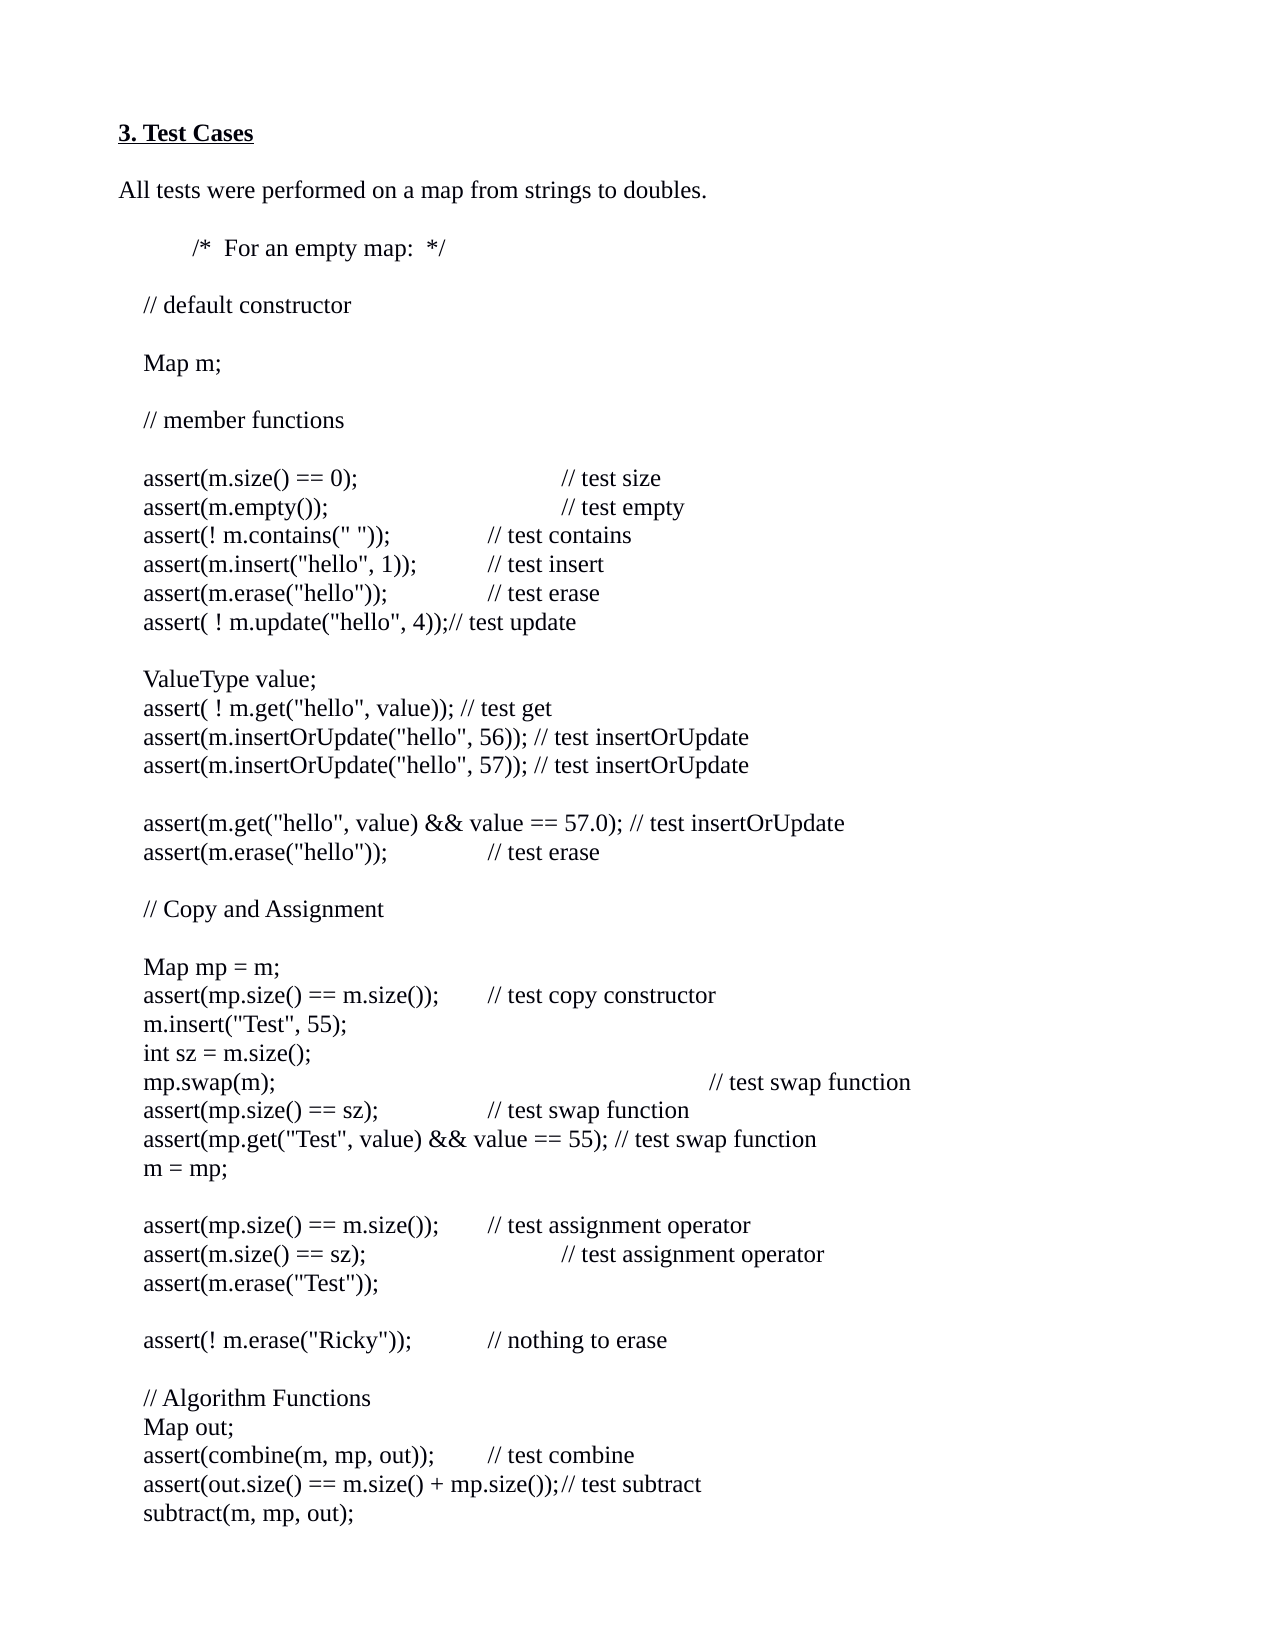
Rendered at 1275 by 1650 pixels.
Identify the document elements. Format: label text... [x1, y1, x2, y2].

text int sz = m.size(); [118, 1038, 1157, 1067]
text assert(! m.contains(" ")); // test contains [118, 521, 1157, 549]
text subtract(m, mp, out); [118, 1498, 1157, 1527]
text assert(! m.erase("Ricky")); // nothing to erase [118, 1326, 1157, 1354]
text assert( ! m.update("hello", 4));// test update [118, 607, 1157, 636]
text assert(out.size() == m.size() + mp.size()); // test subtract [118, 1469, 1157, 1498]
text assert(m.insertOrUpdate("hello", 56)); // test insertOrUpdate [118, 722, 1157, 751]
text All tests were performed on a map from strings to doubles. [118, 176, 1157, 204]
text ValueType value; [118, 664, 1157, 693]
text // default constructor [118, 291, 1157, 319]
text Map m; [118, 348, 1157, 377]
text assert(mp.size() == m.size()); // test assignment operator [118, 1211, 1157, 1239]
text m = mp; [118, 1153, 1157, 1182]
text 3. Test Cases [118, 118, 1157, 147]
text Map out; [118, 1412, 1157, 1441]
text assert(m.erase("hello")); // test erase [118, 578, 1157, 607]
text assert(mp.size() == m.size()); // test copy constructor [118, 981, 1157, 1009]
text assert(m.get("hello", value) && value == 57.0); // test insertOrUpdate [118, 808, 1157, 837]
text assert(mp.get("Test", value) && value == 55); // test swap function [118, 1124, 1157, 1153]
text // Copy and Assignment [118, 894, 1157, 923]
text assert(mp.size() == sz); // test swap function [118, 1096, 1157, 1124]
text assert(m.insert("hello", 1)); // test insert [118, 549, 1157, 578]
text assert( ! m.get("hello", value)); // test get [118, 693, 1157, 722]
text /* For an empty map: */ [118, 233, 1157, 262]
text assert(m.empty()); // test empty [118, 492, 1157, 521]
text assert(m.erase("Test")); [118, 1268, 1157, 1297]
text assert(m.insertOrUpdate("hello", 57)); // test insertOrUpdate [118, 751, 1157, 779]
text // member functions [118, 406, 1157, 434]
text assert(combine(m, mp, out)); // test combine [118, 1441, 1157, 1469]
text assert(m.size() == 0); // test size [118, 463, 1157, 492]
text mp.swap(m); // test swap function [118, 1067, 1157, 1096]
text Map mp = m; [118, 952, 1157, 981]
text assert(m.erase("hello")); // test erase [118, 837, 1157, 866]
text assert(m.size() == sz); // test assignment operator [118, 1239, 1157, 1268]
text m.insert("Test", 55); [118, 1009, 1157, 1038]
text // Algorithm Functions [118, 1383, 1157, 1412]
